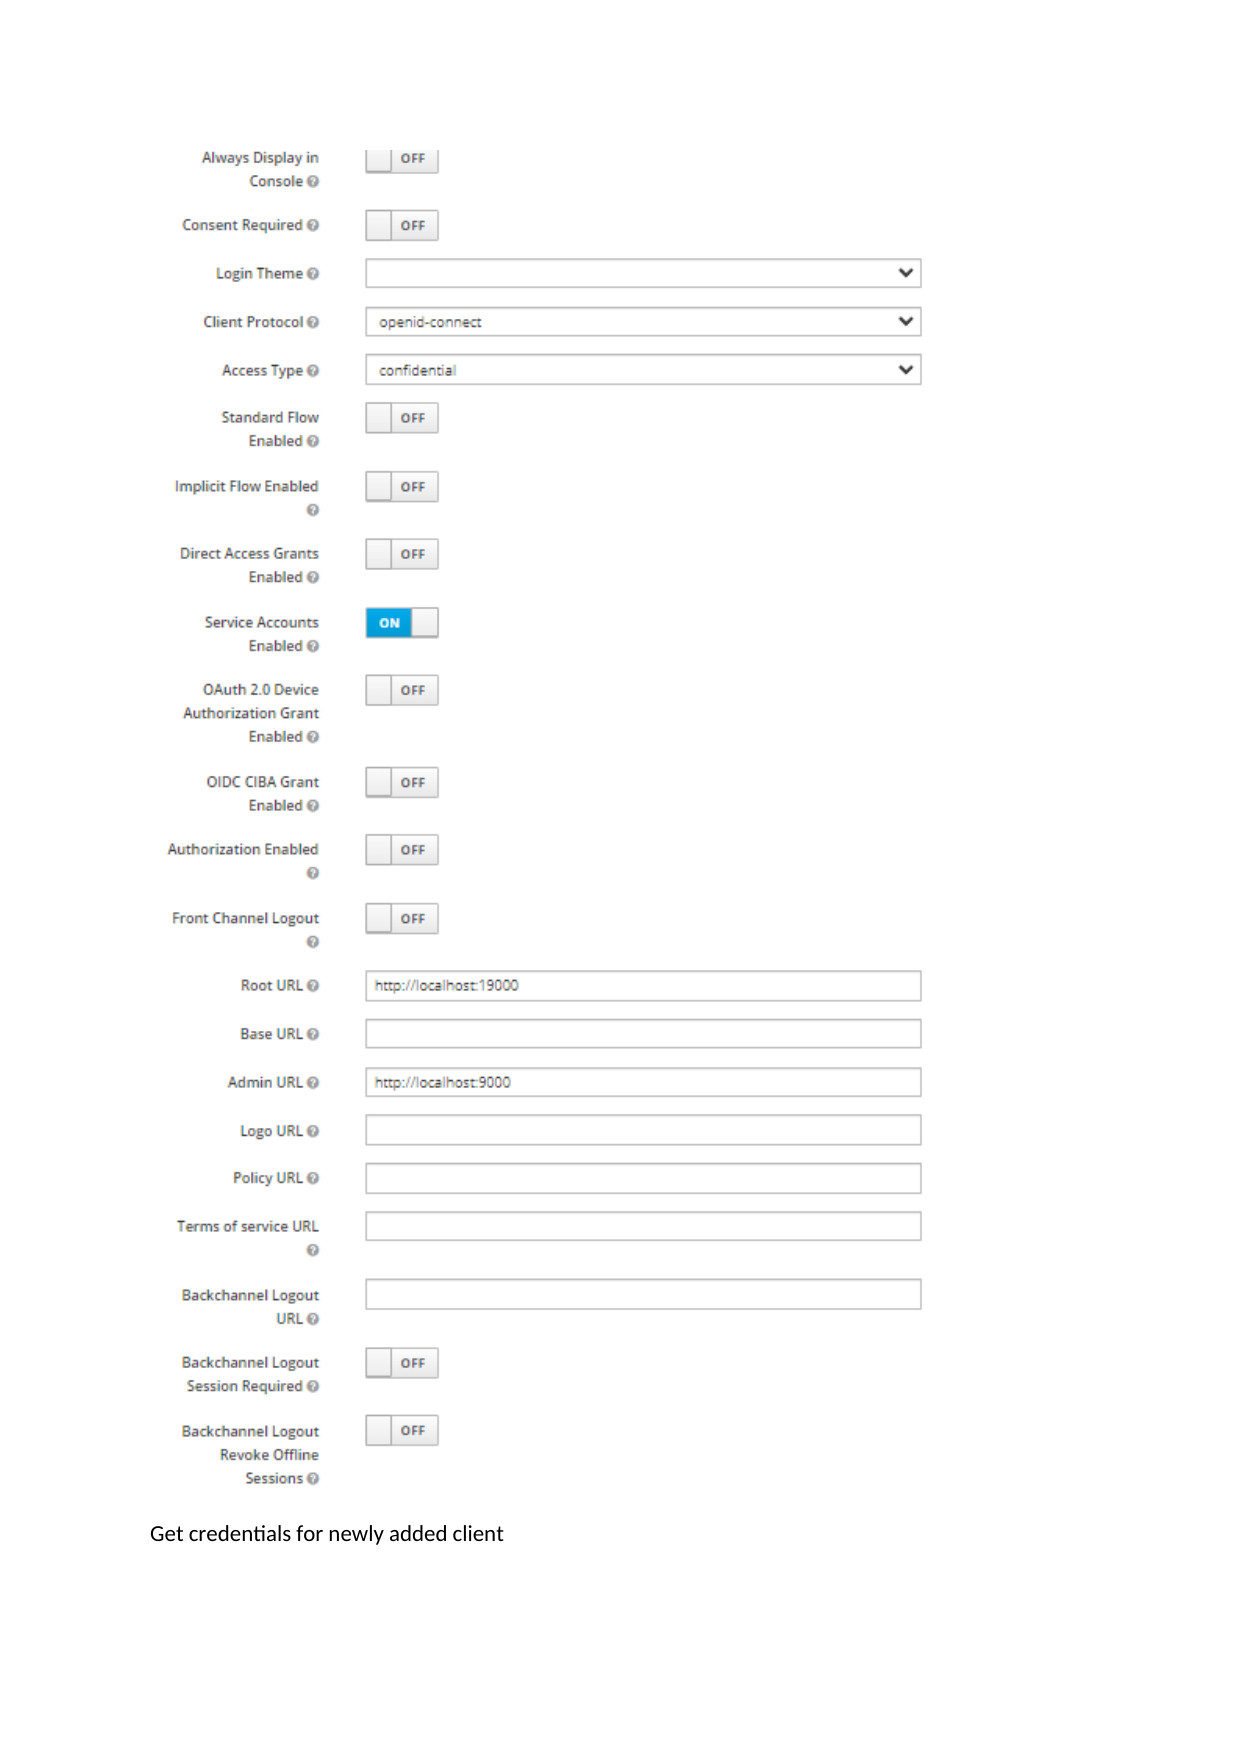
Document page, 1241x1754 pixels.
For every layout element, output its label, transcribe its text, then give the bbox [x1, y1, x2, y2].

picture [150, 150, 983, 1501]
text Get credentials for newly added client [150, 1519, 1090, 1547]
